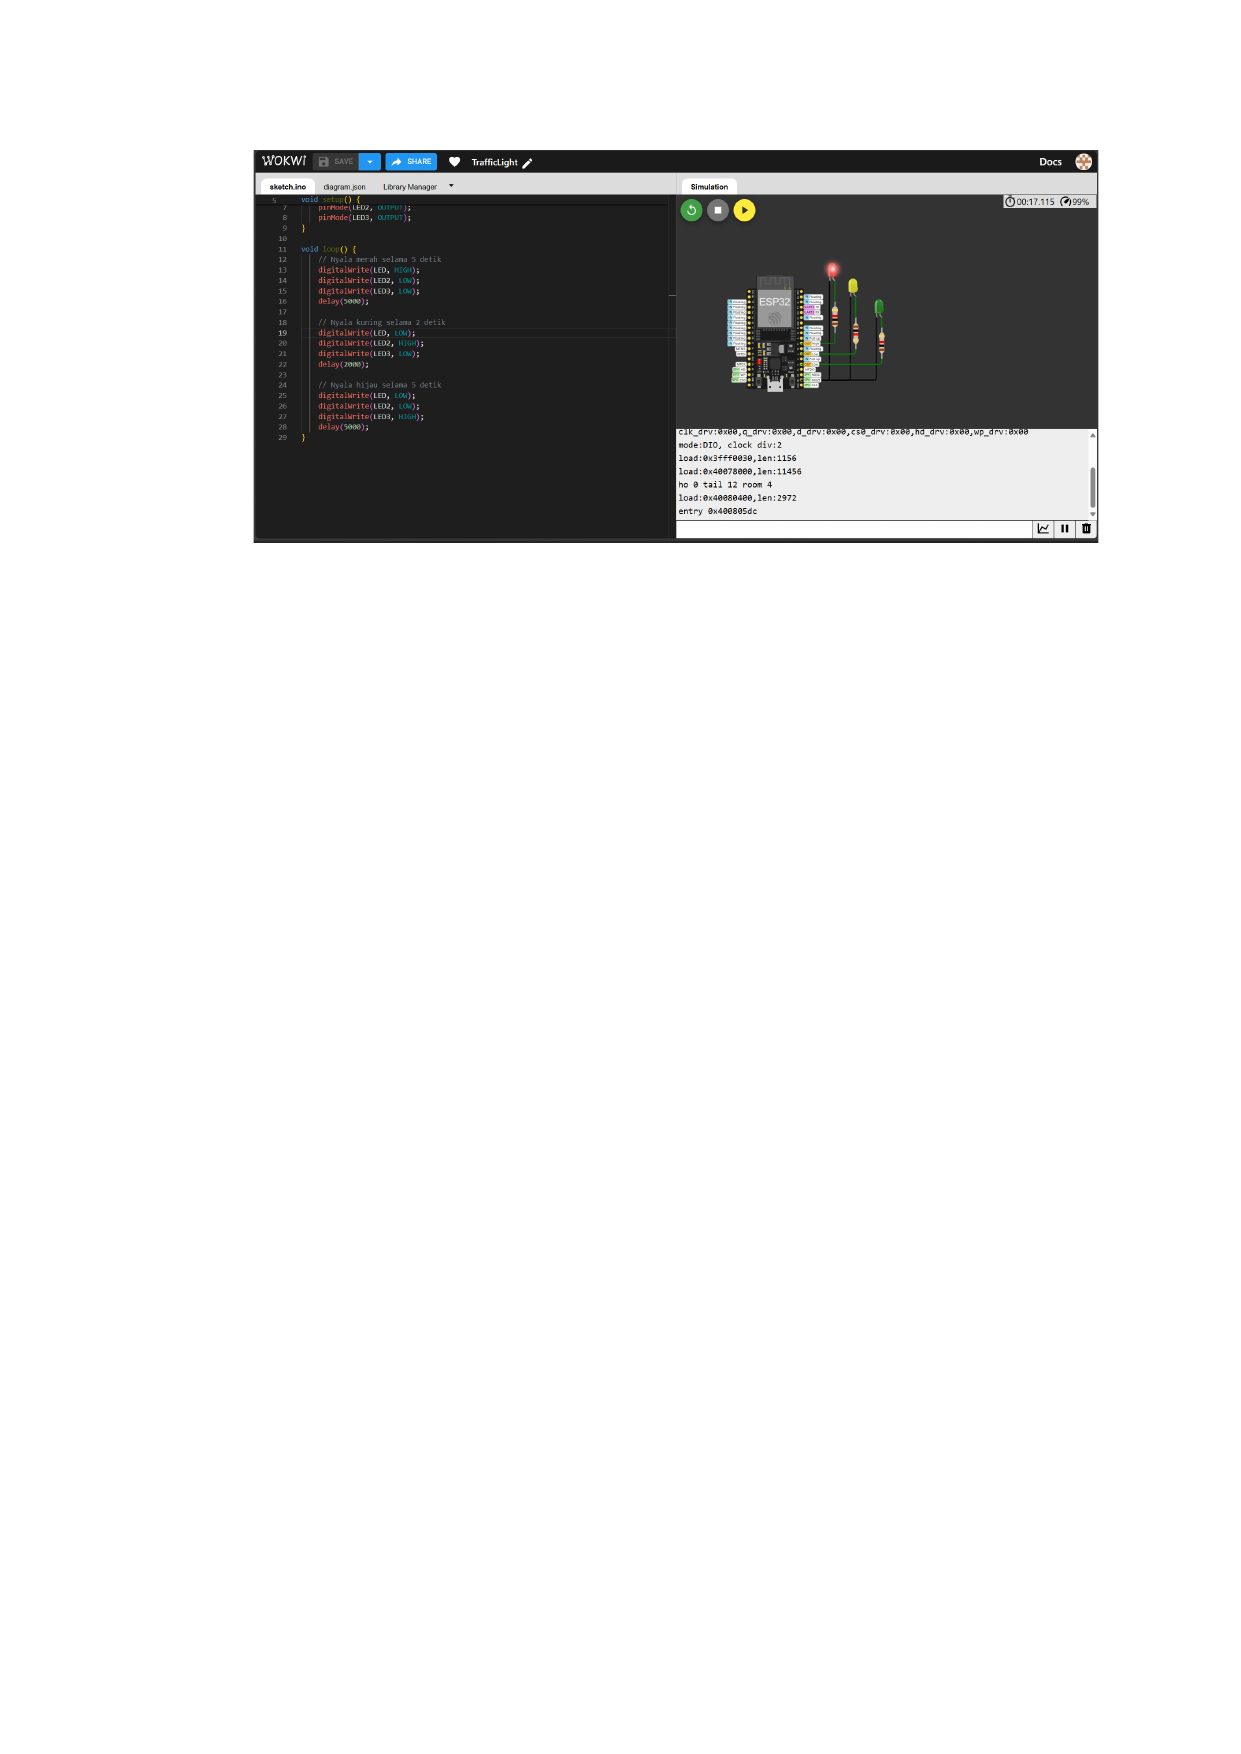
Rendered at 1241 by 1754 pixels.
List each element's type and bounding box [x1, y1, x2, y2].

picture [253, 150, 1099, 543]
